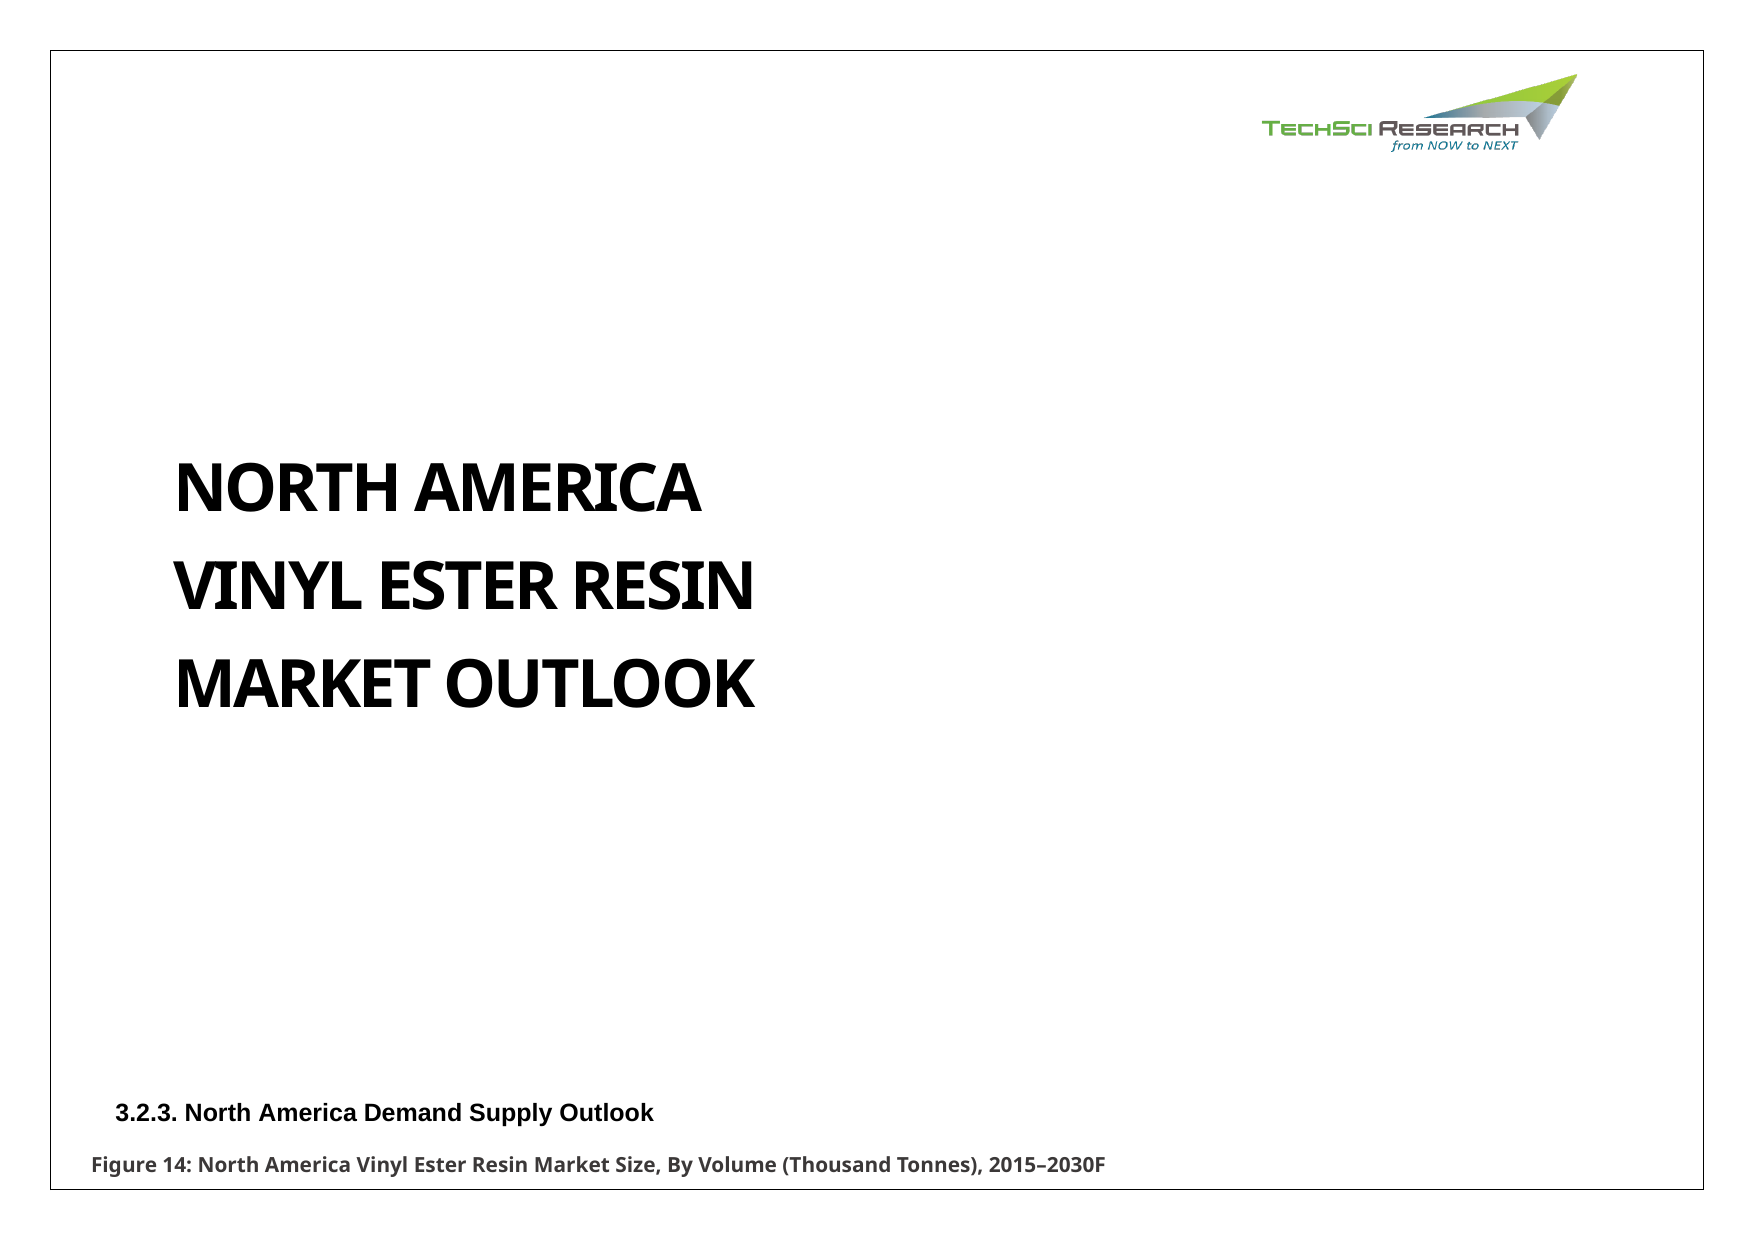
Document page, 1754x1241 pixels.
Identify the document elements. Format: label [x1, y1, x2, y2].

picture [1259, 73, 1578, 153]
